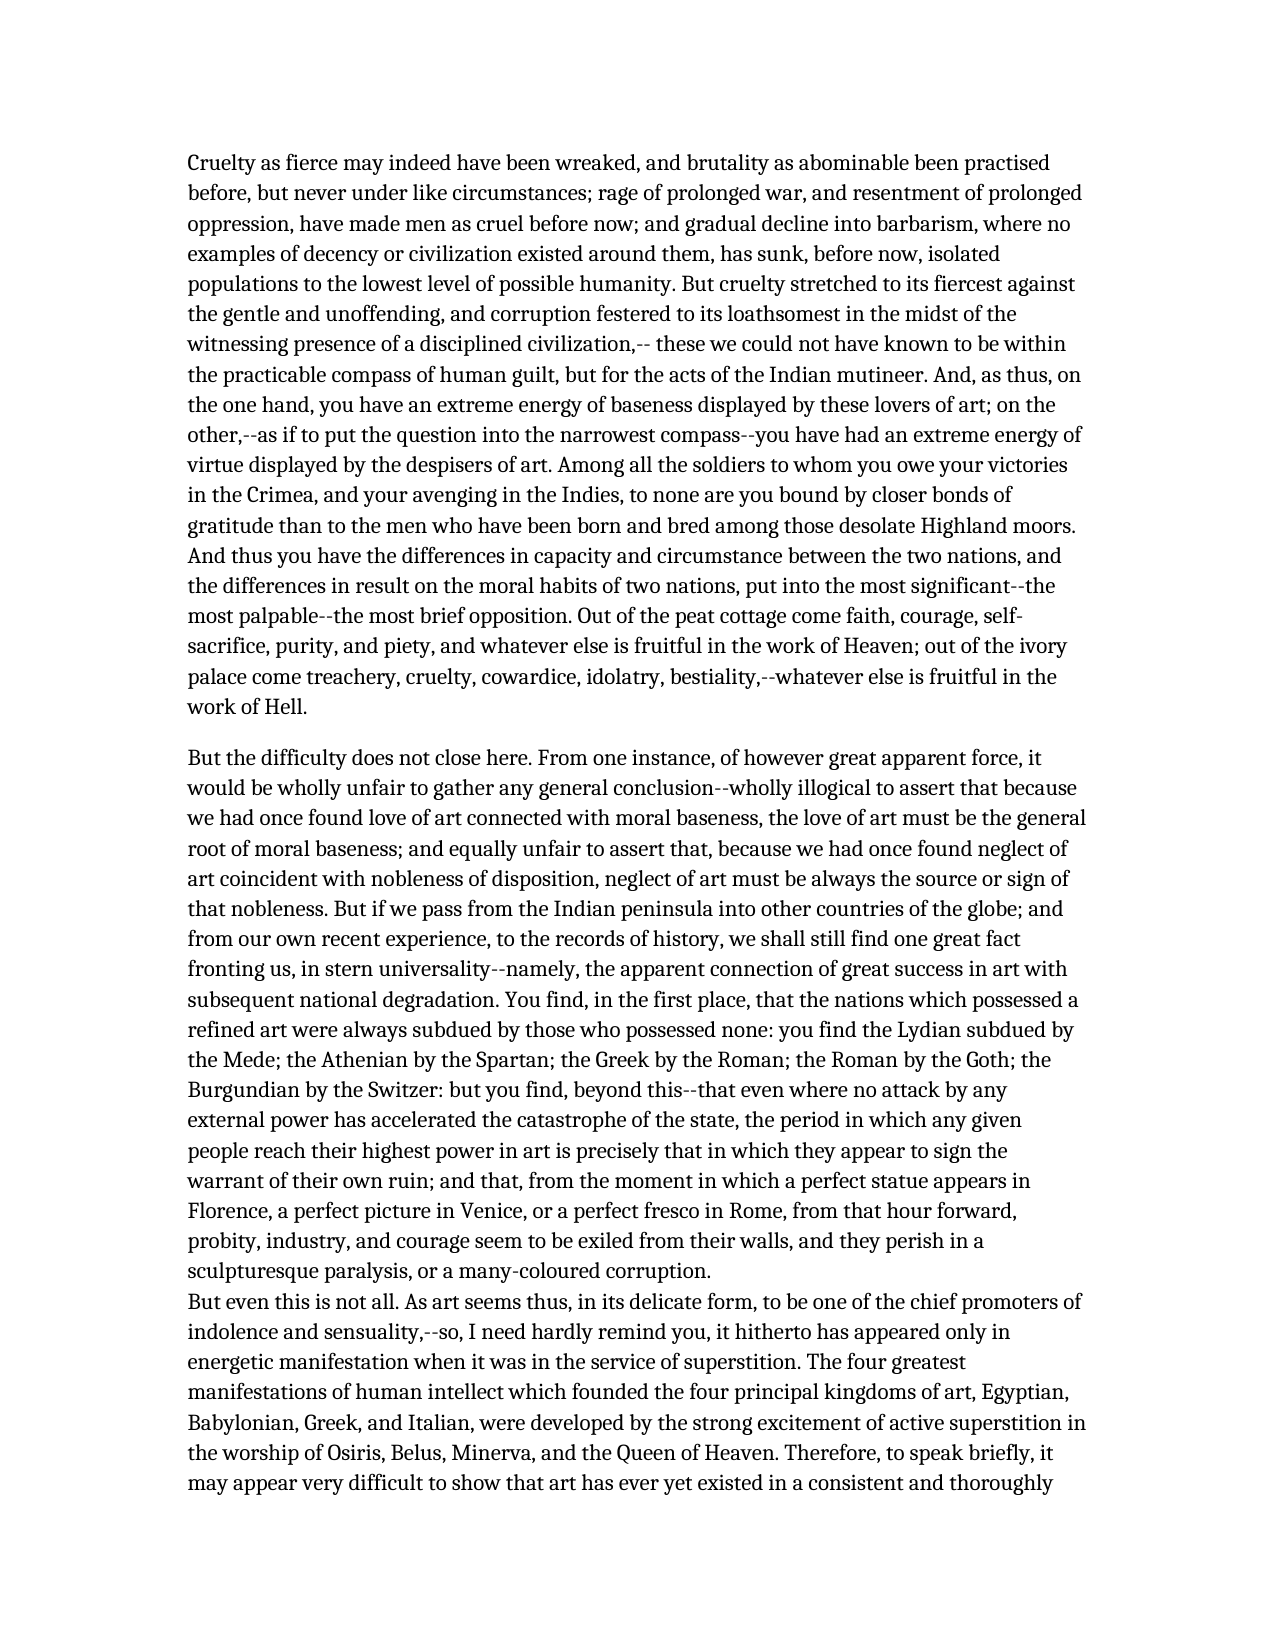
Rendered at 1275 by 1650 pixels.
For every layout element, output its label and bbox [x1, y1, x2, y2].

text [187, 150, 1087, 720]
text [187, 745, 1087, 1496]
